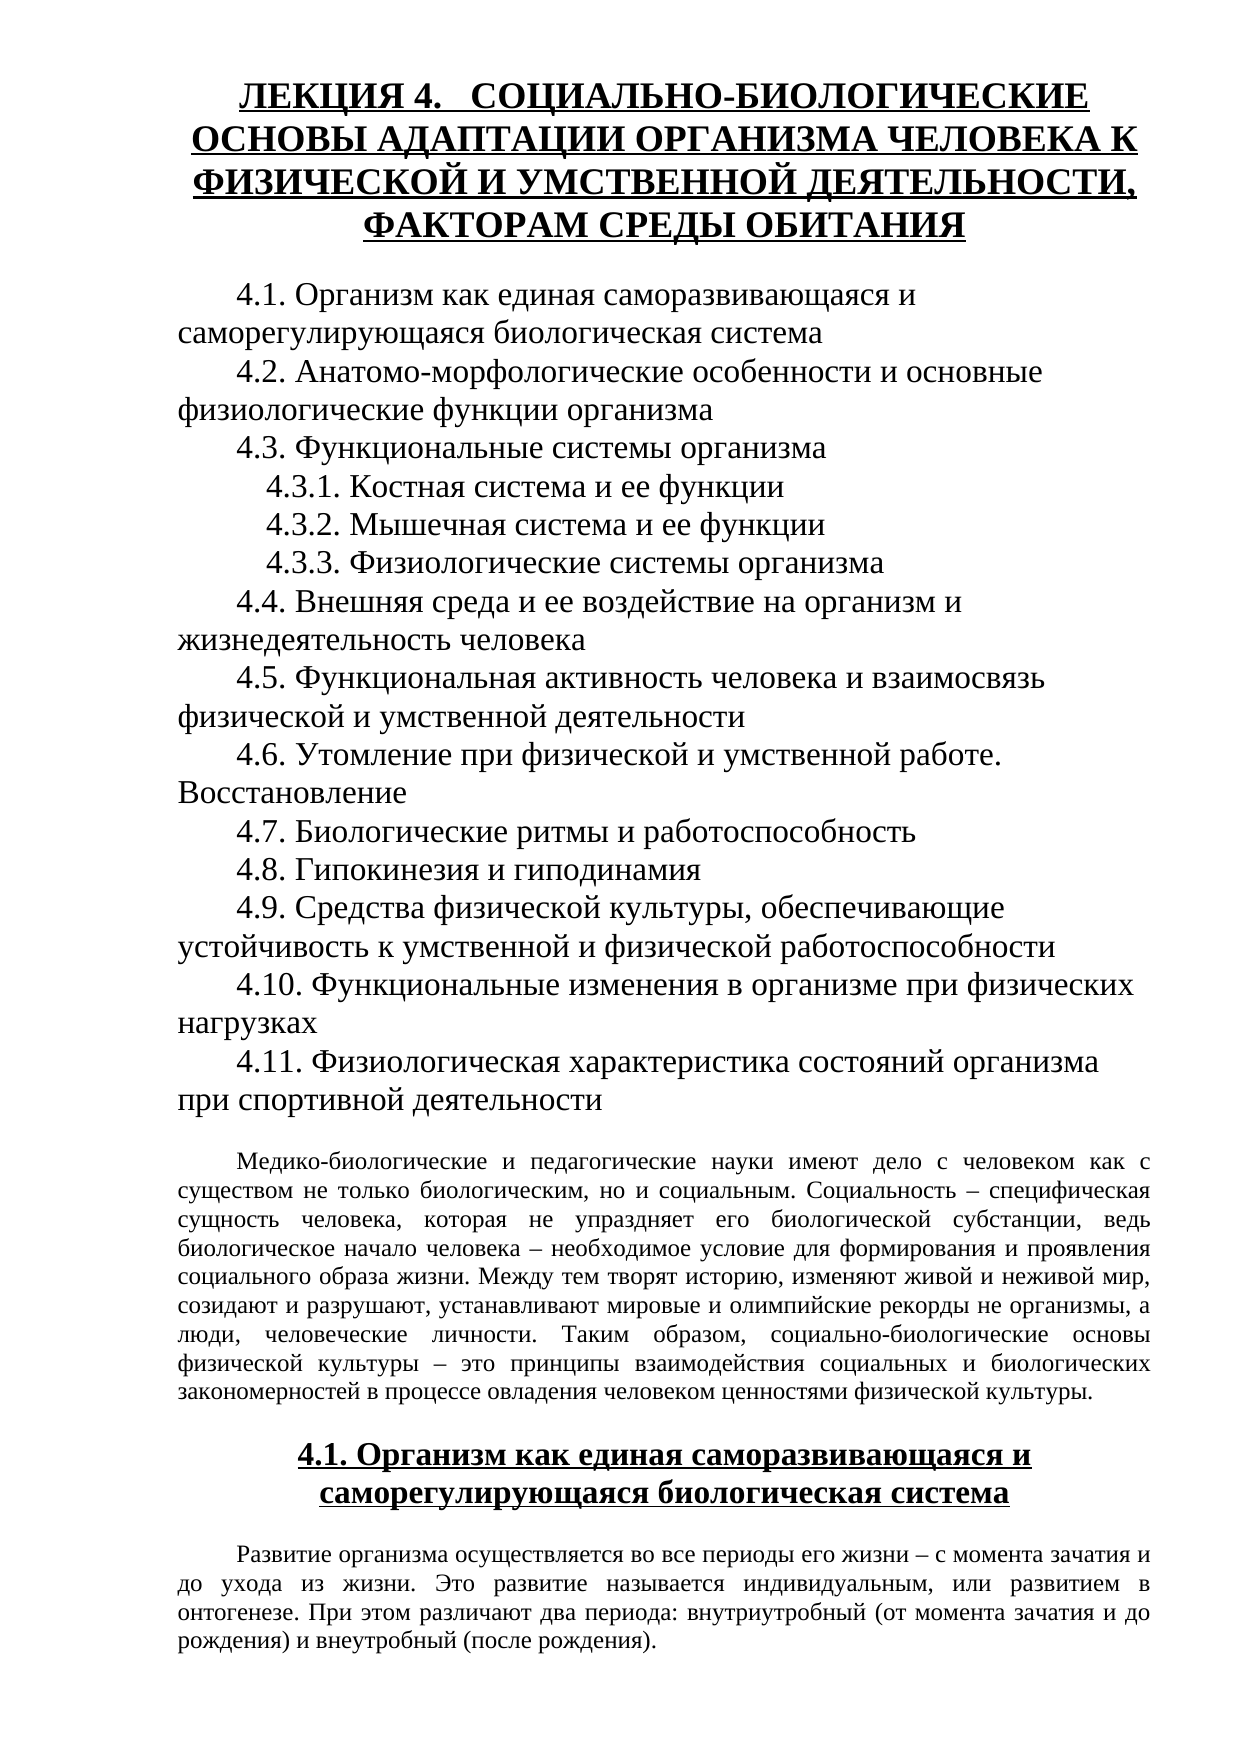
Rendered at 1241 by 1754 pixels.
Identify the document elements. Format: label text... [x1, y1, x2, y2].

text 4.3.2. Мышечная система и ее функции [177, 504, 1152, 543]
text 4.2. Анатомо-морфологические особенности и основные физиологические функции организма [177, 351, 1152, 428]
text 4.8. Гипокинезия и гиподинамия [177, 849, 1152, 888]
text 4.11. Физиологическая характеристика состояний организма при спортивной деятельности [177, 1041, 1152, 1118]
text 4.1. Организм как единая саморазвивающаяся и саморегулирующаяся биологическая система [177, 1434, 1152, 1511]
text Медико-биологические и педагогические науки имеют дело с человеком как с существом не только биологическим, но и социальным. Социальность – специфическая сущность человека, которая не упраздняет его биологической субстанции, ведь биологическое начало человека – необходимое условие для формирования и проявления социального образа жизни. Между тем творят историю, изменяют живой и неживой мир, созидают и разрушают, устанавливают мировые и олимпийские рекорды не организмы, а люди, человеческие личности. Таким образом, социально-биологические основы физической культуры – это принципы взаимодействия социальных и биологических закономерностей в процессе овладения человеком ценностями физической культуры. [177, 1146, 1152, 1405]
text 4.4. Внешняя среда и ее воздействие на организм и жизнедеятельность человека [177, 581, 1152, 658]
text 4.1. Организм как единая саморазвивающаяся и саморегулирующаяся биологическая система [177, 274, 1152, 351]
text 4.3.3. Физиологические системы организма [177, 543, 1152, 581]
text 4.10. Функциональные изменения в организме при физических нагрузках [177, 964, 1152, 1041]
text 4.3.1. Костная система и ее функции [177, 466, 1152, 504]
text 4.9. Средства физической культуры, обеспечивающие устойчивость к умственной и физической работоспособности [177, 888, 1152, 964]
text 4.7. Биологические ритмы и работоспособность [177, 811, 1152, 849]
text ЛЕКЦИЯ 4. СОЦИАЛЬНО-БИОЛОГИЧЕСКИЕ ОСНОВЫ АДАПТАЦИИ ОРГАНИЗМА ЧЕЛОВЕКА К ФИЗИЧЕСКОЙ И УМСТВЕННОЙ ДЕЯТЕЛЬНОСТИ, ФАКТОРАМ СРЕДЫ ОБИТАНИЯ [177, 73, 1152, 246]
text 4.5. Функциональная активность человека и взаимосвязь физической и умственной деятельности [177, 658, 1152, 734]
text 4.3. Функциональные системы организма [177, 428, 1152, 466]
text Развитие организма осуществляется во все периоды его жизни – с момента зачатия и до ухода из жизни. Это развитие называется индивидуальным, или развитием в онтогенезе. При этом различают два периода: внутриутробный (от момента зачатия и до рождения) и внеутробный (после рождения). [177, 1539, 1152, 1654]
text 4.6. Утомление при физической и умственной работе. Восстановление [177, 734, 1152, 811]
